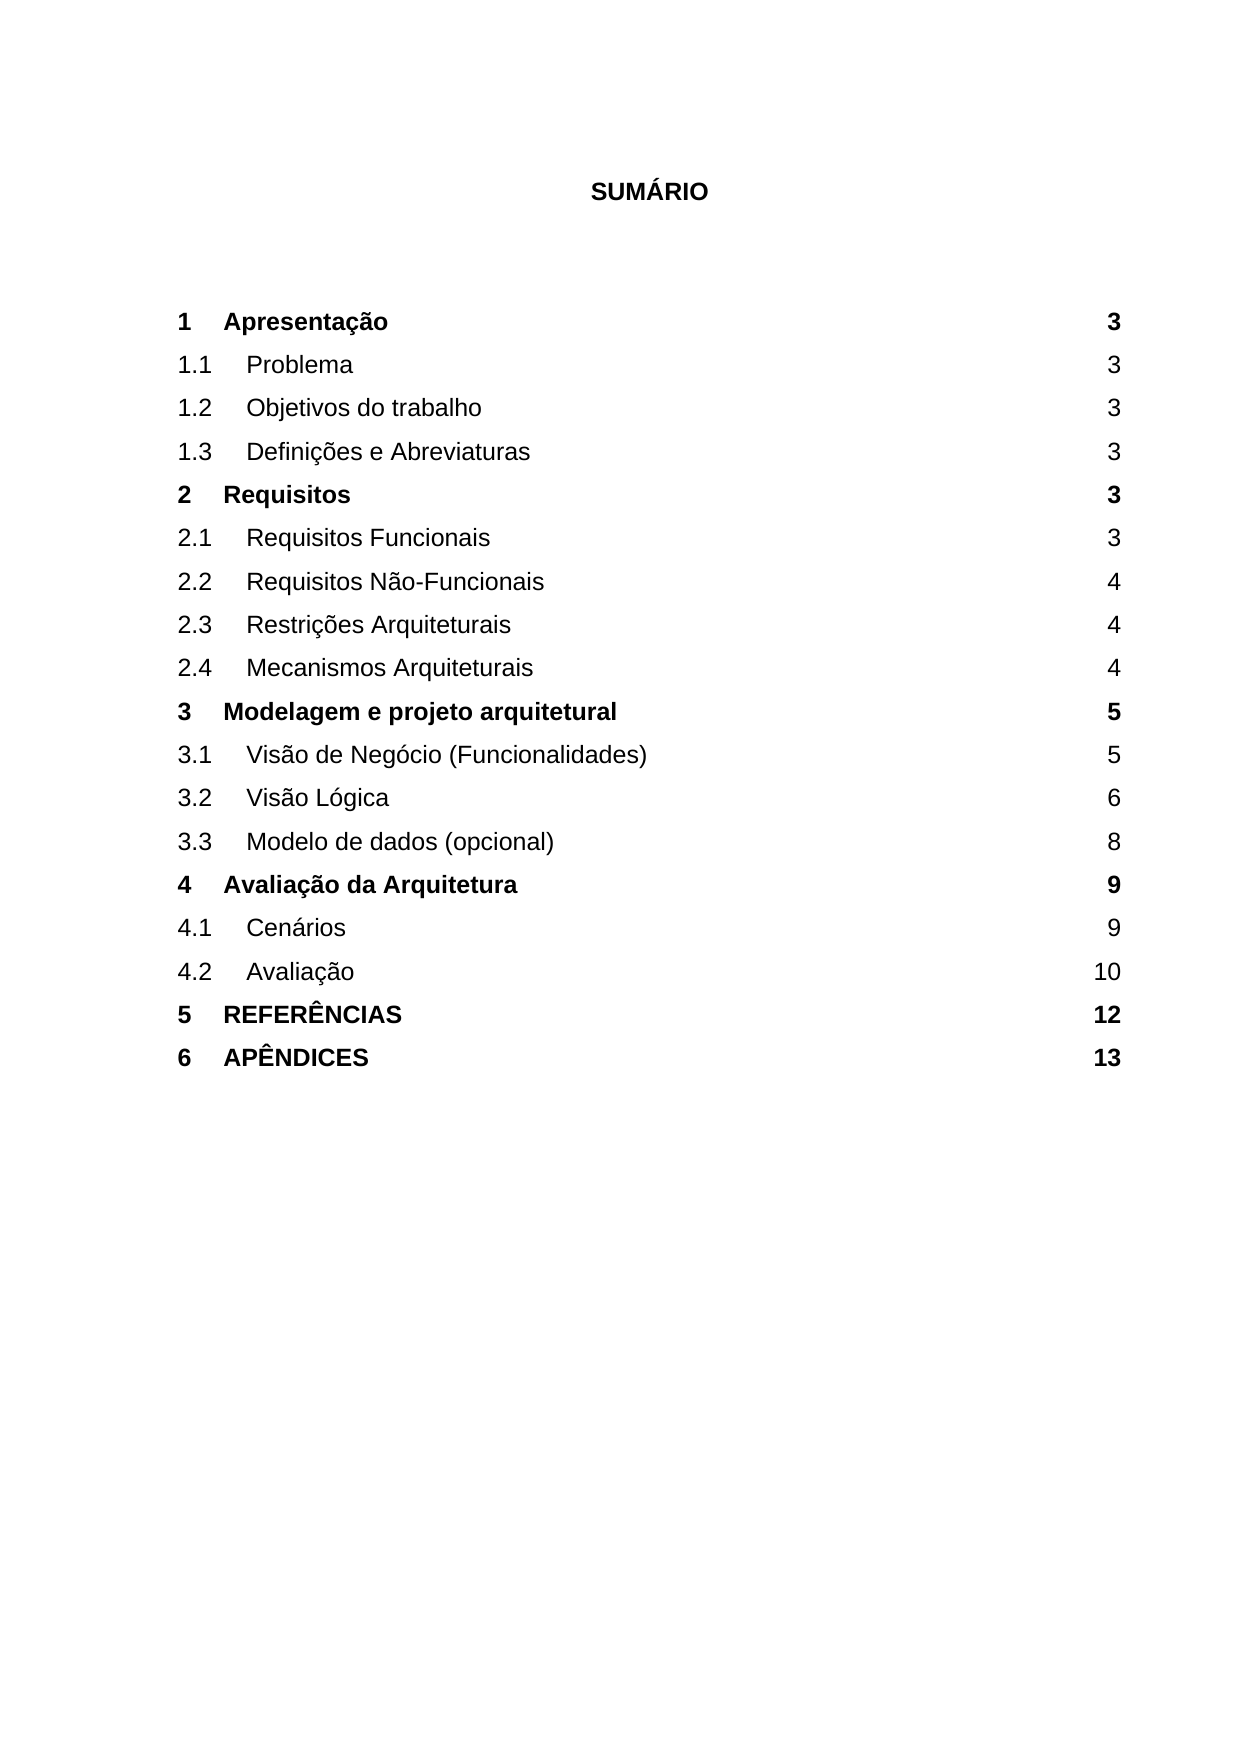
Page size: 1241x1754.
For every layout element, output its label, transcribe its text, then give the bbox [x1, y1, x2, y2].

text SUMÁRIO [177, 177, 1122, 206]
